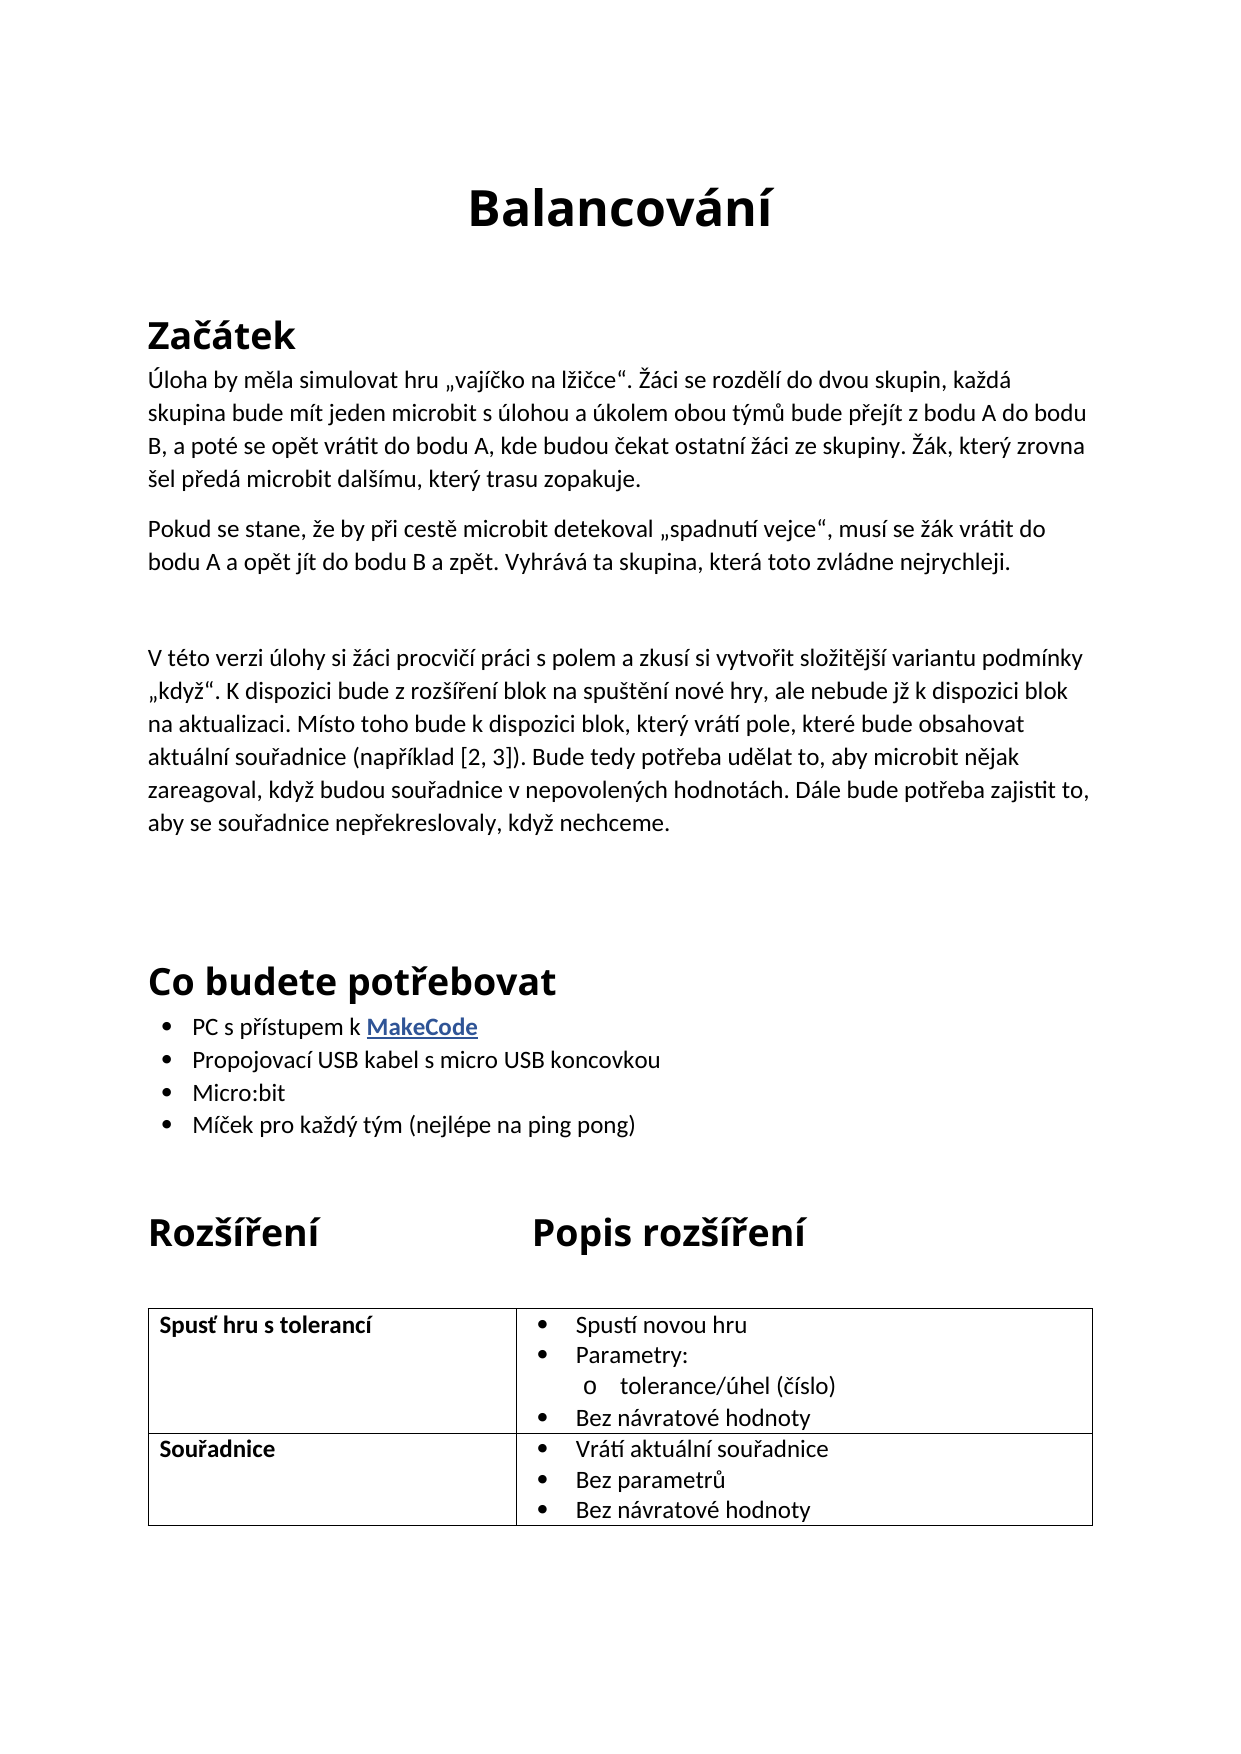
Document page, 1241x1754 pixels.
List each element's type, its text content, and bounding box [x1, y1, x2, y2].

table_header Spustí novou hru Parametry: tolerance/úhel (číslo) Bez návratové hodnoty [517, 1309, 1092, 1432]
text Úloha by měla simulovat hru „vajíčko na lžičce“. Žáci se rozdělí do dvou skupin, každá skupina bude mít jeden microbit s úlohou a úkolem obou týmů bude přejít z bodu A do bodu B, a poté se opět vrátit do bodu A, kde budou čekat ostatní žáci ze skupiny. Žák, který zrovna šel předá microbit dalšímu, který trasu zopakuje. [148, 365, 1093, 494]
table_cell Vrátí aktuální souřadnice Bez parametrů Bez návratové hodnoty [517, 1434, 1092, 1525]
table_header Spusť hru s tolerancí [149, 1309, 516, 1432]
subtitle Co budete potřebovat [148, 956, 1093, 1007]
text Pokud se stane, že by při cestě microbit detekoval „spadnutí vejce“, musí se žák vrátit do bodu A a opět jít do bodu B a zpět. Vyhrává ta skupina, která toto zvládne nejrychleji. [148, 513, 1093, 576]
list Míček pro každý tým (nejlépe na ping pong) [162, 1109, 1093, 1140]
list PC s přístupem k MakeCode [162, 1011, 1093, 1041]
subtitle Balancování [148, 173, 1093, 241]
subtitle Rozšíření Popis rozšíření [148, 1206, 1093, 1257]
table_cell Souřadnice [149, 1434, 516, 1525]
text V této verzi úlohy si žáci procvičí práci s polem a zkusí si vytvořit složitější variantu podmínky „když“. K dispozici bude z rozšíření blok na spuštění nové hry, ale nebude jž k dispozici blok na aktualizaci. Místo toho bude k dispozici blok, který vrátí pole, které bude obsahovat aktuální souřadnice (například [2, 3]). Bude tedy potřeba udělat to, aby microbit nějak zareagoval, když budou souřadnice v nepovolených hodnotách. Dále bude potřeba zajistit to, aby se souřadnice nepřekreslovaly, když nechceme. [148, 642, 1093, 837]
list Propojovací USB kabel s micro USB koncovkou [162, 1044, 1093, 1074]
list Micro:bit [162, 1077, 1093, 1107]
subtitle Začátek [148, 309, 1093, 361]
